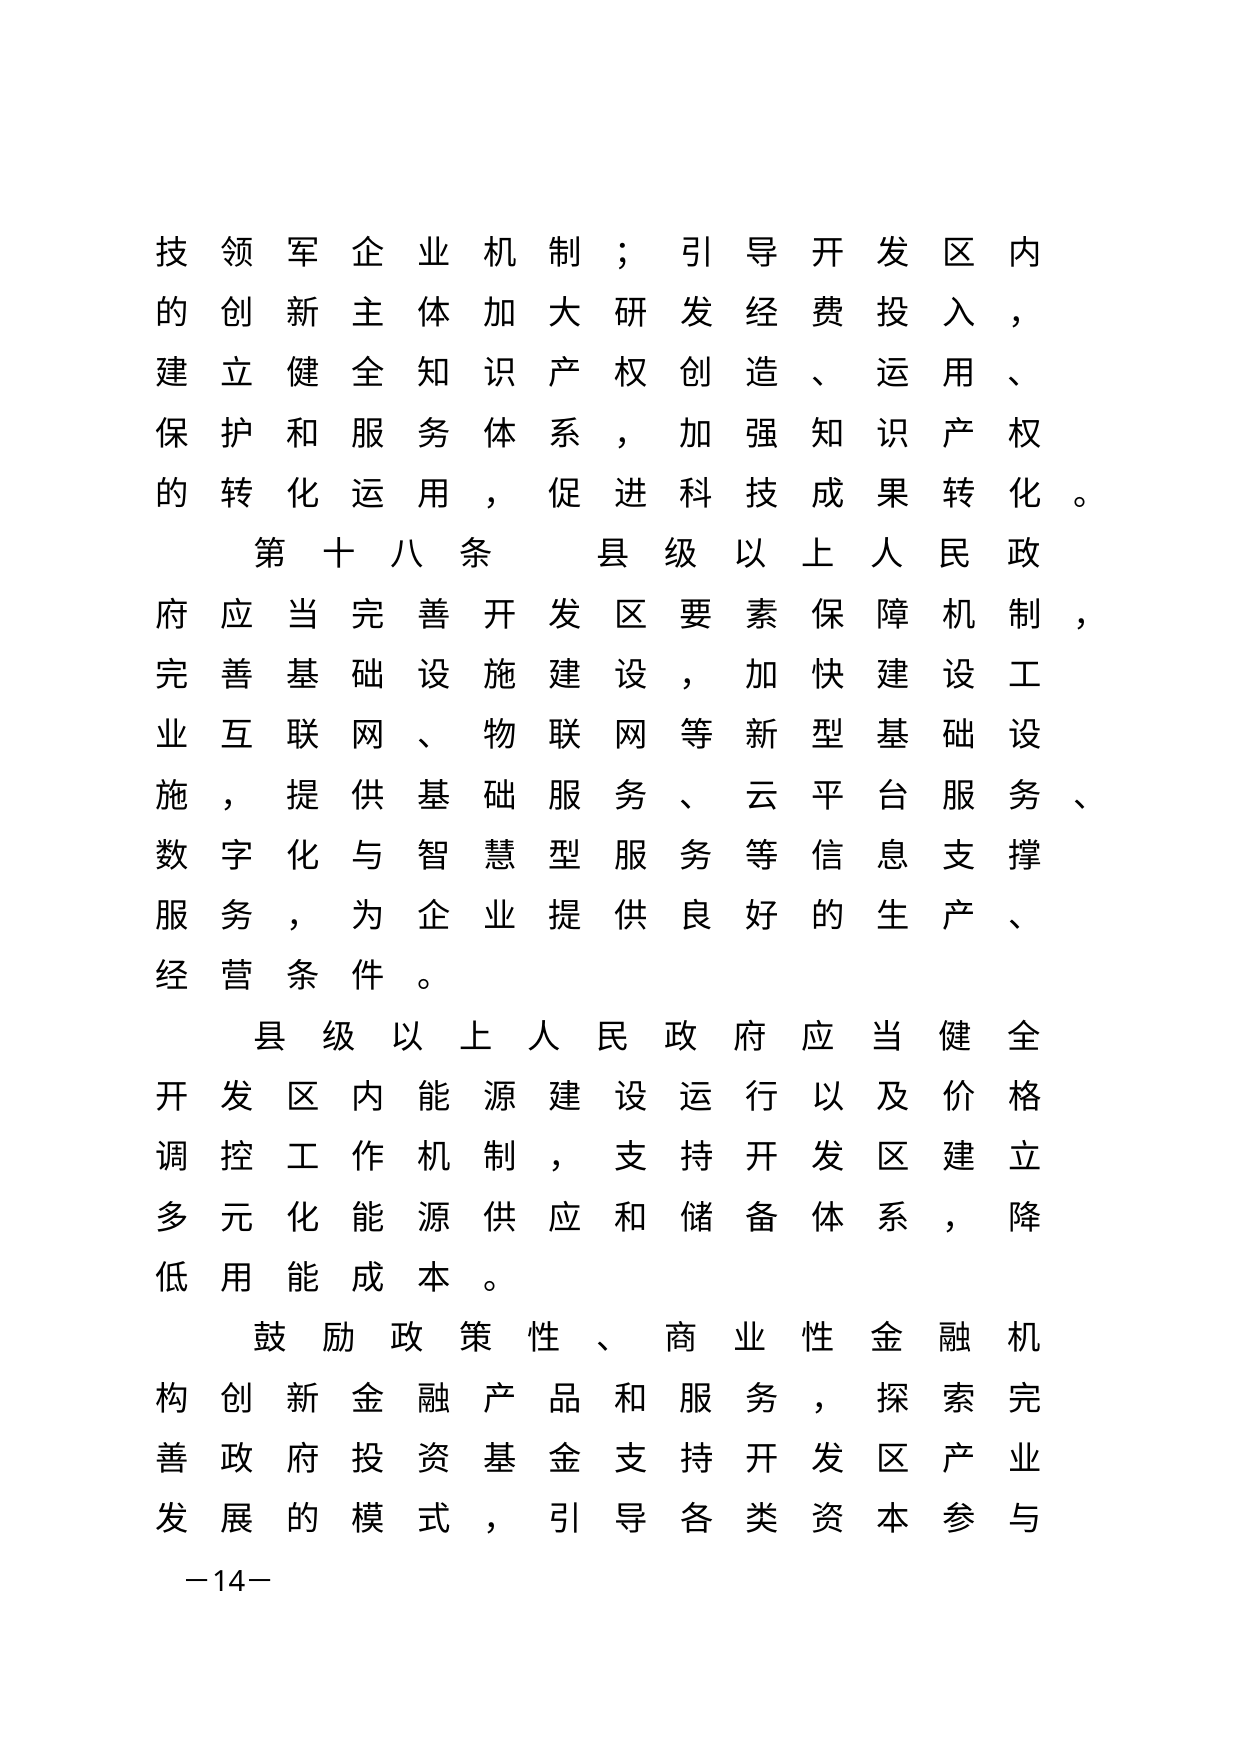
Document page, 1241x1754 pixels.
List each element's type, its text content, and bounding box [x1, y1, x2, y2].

text 第十八条 县级以上人民政府应当完善开发区要素保障机制，完善基础设施建设，加快建设工业互联网、物联网等新型基础设施，提供基础服务、云平台服务、数字化与智慧型服务等信息支撑服务，为企业提供良好的生产、经营条件。 [155, 521, 1073, 1003]
text 鼓励政策性、商业性金融机构创新金融产品和服务，探索完善政府投资基金支持开发区产业发展的模式，引导各类资本参与开发区建设，降低融资成本。 [155, 1305, 1073, 1546]
text 县级以上人民政府应当健全开发区内能源建设运行以及价格调控工作机制，支持开发区建立多元化能源供应和储备体系，降低用能成本。 [155, 1003, 1073, 1305]
